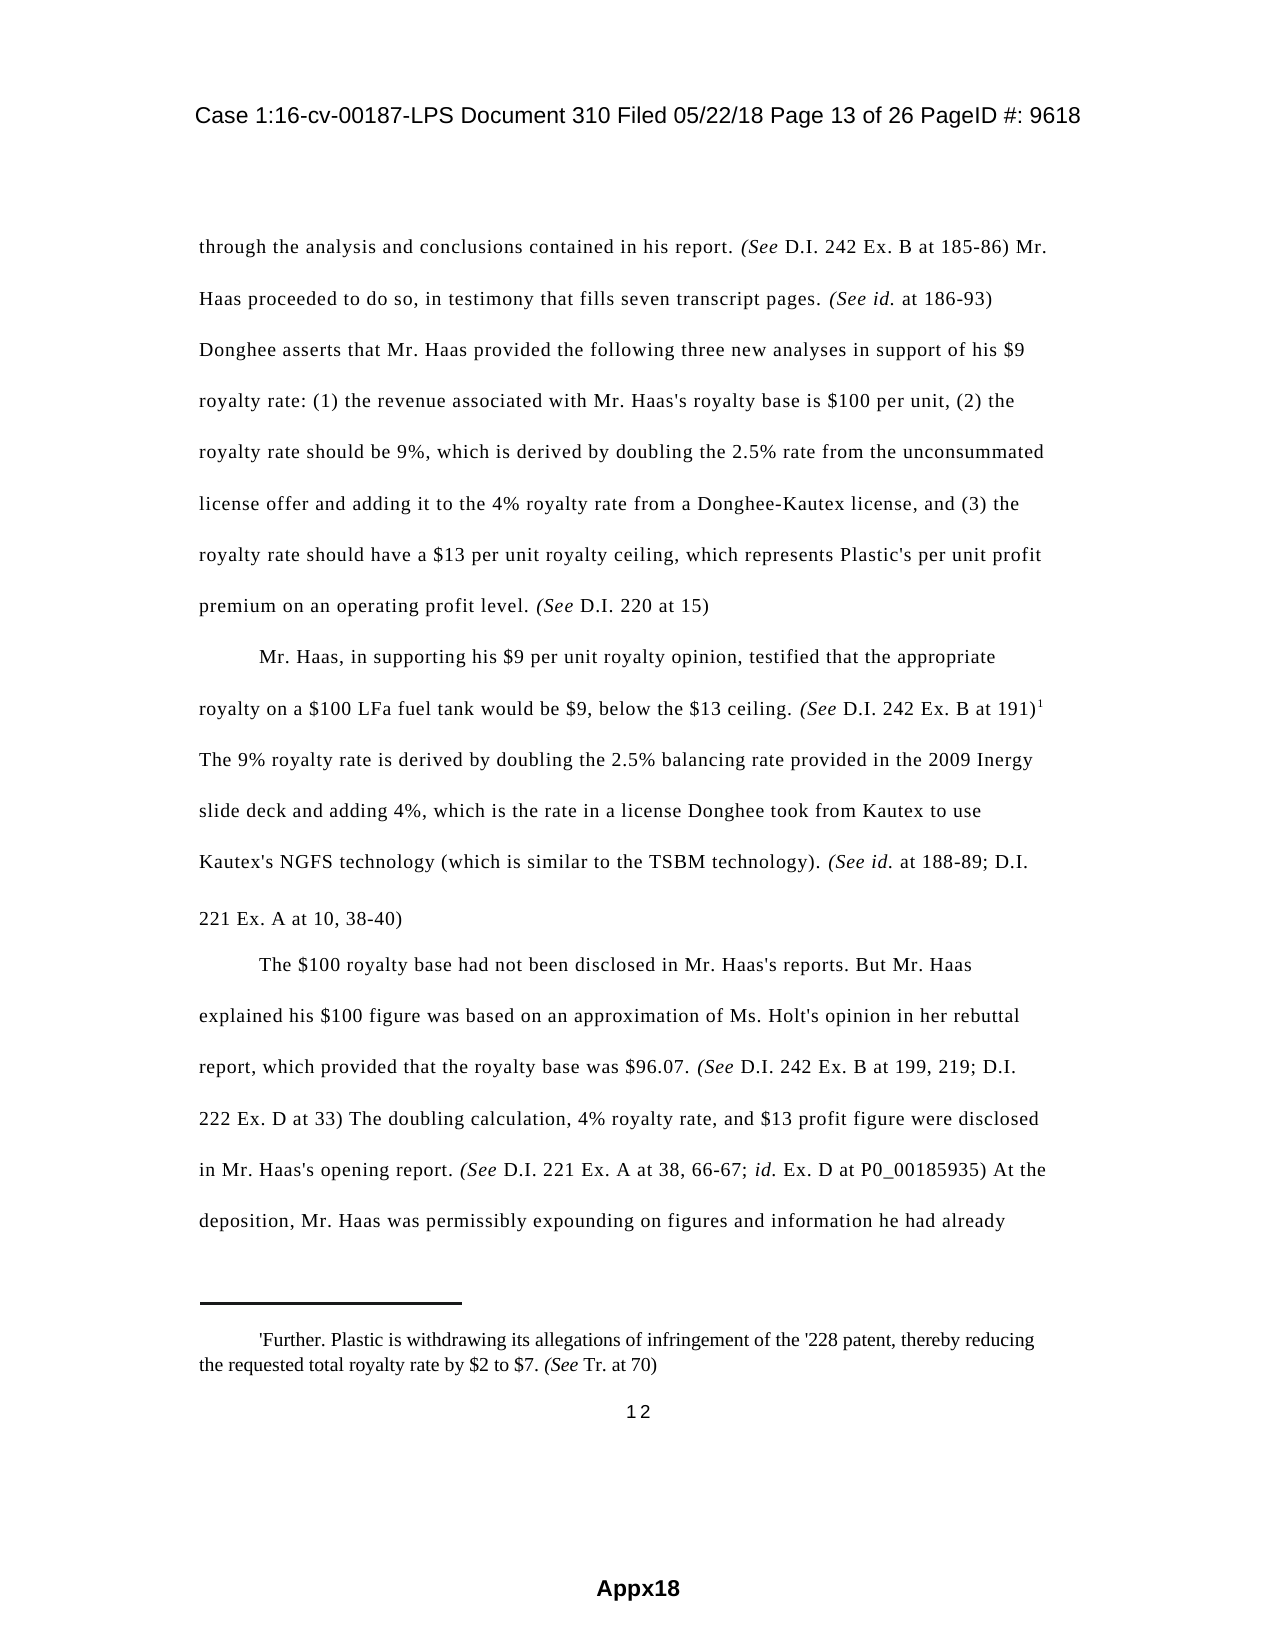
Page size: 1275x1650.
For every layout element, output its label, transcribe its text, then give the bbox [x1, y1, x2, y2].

text 12 [184, 1400, 1092, 1423]
text The $100 royalty base had not been disclosed in Mr. Haas's reports. But Mr. Haas explained his $100 figure was based on an approximation of Ms. Holt's opinion in her rebuttal report, which provided that the royalty base was $96.07. (See D.I. 242 Ex. B at 199, 219; D.I. [199, 930, 1032, 1084]
text Case 1:16-cv-00187-LPS Document 310 Filed 05/22/18 Page 13 of 26 PageID #: 9618 [184, 103, 1092, 128]
text Mr. Haas, in supporting his $9 per unit royalty opinion, testified that the appropriate royalty on a $100 LFa fuel tank would be $9, below the $13 ceiling. (See D.I. 242 Ex. B at 191)1 The 9% royalty rate is derived by doubling the 2.5% balancing rate provided in the 2009 Inergy slide deck and adding 4%, which is the rate in a license Donghee took from Kautex to use Kautex's NGFS technology (which is similar to the TSBM technology). (See id. at 188-89; D.I. [199, 623, 1055, 879]
text 221 Ex. A at 10, 38-40) [199, 906, 1092, 930]
text 222 Ex. D at 33) The doubling calculation, 4% royalty rate, and $13 profit figure were disclosed in Mr. Haas's opening report. (See D.I. 221 Ex. A at 38, 66-67; id. Ex. D at P0_00185935) At the deposition, Mr. Haas was permissibly expounding on figures and information he had already [199, 1084, 1055, 1238]
text 'Further. Plastic is withdrawing its allegations of infringement of the '228 patent, thereby reducing the requested total royalty rate by $2 to $7. (See Tr. at 70) [199, 1327, 1055, 1377]
text Appx18 [184, 1574, 1092, 1602]
text through the analysis and conclusions contained in his report. (See D.I. 242 Ex. B at 185-86) Mr. Haas proceeded to do so, in testimony that fills seven transcript pages. (See id. at 186-93) Donghee asserts that Mr. Haas provided the following three new analyses in support of his $9 royalty rate: (1) the revenue associated with Mr. Haas's royalty base is $100 per unit, (2) the royalty rate should be 9%, which is derived by doubling the 2.5% rate from the unconsummated license offer and adding it to the 4% royalty rate from a Donghee-Kautex license, and (3) the royalty rate should have a $13 per unit royalty ceiling, which represents Plastic's per unit profit premium on an operating profit level. (See D.I. 220 at 15) [199, 213, 1055, 623]
